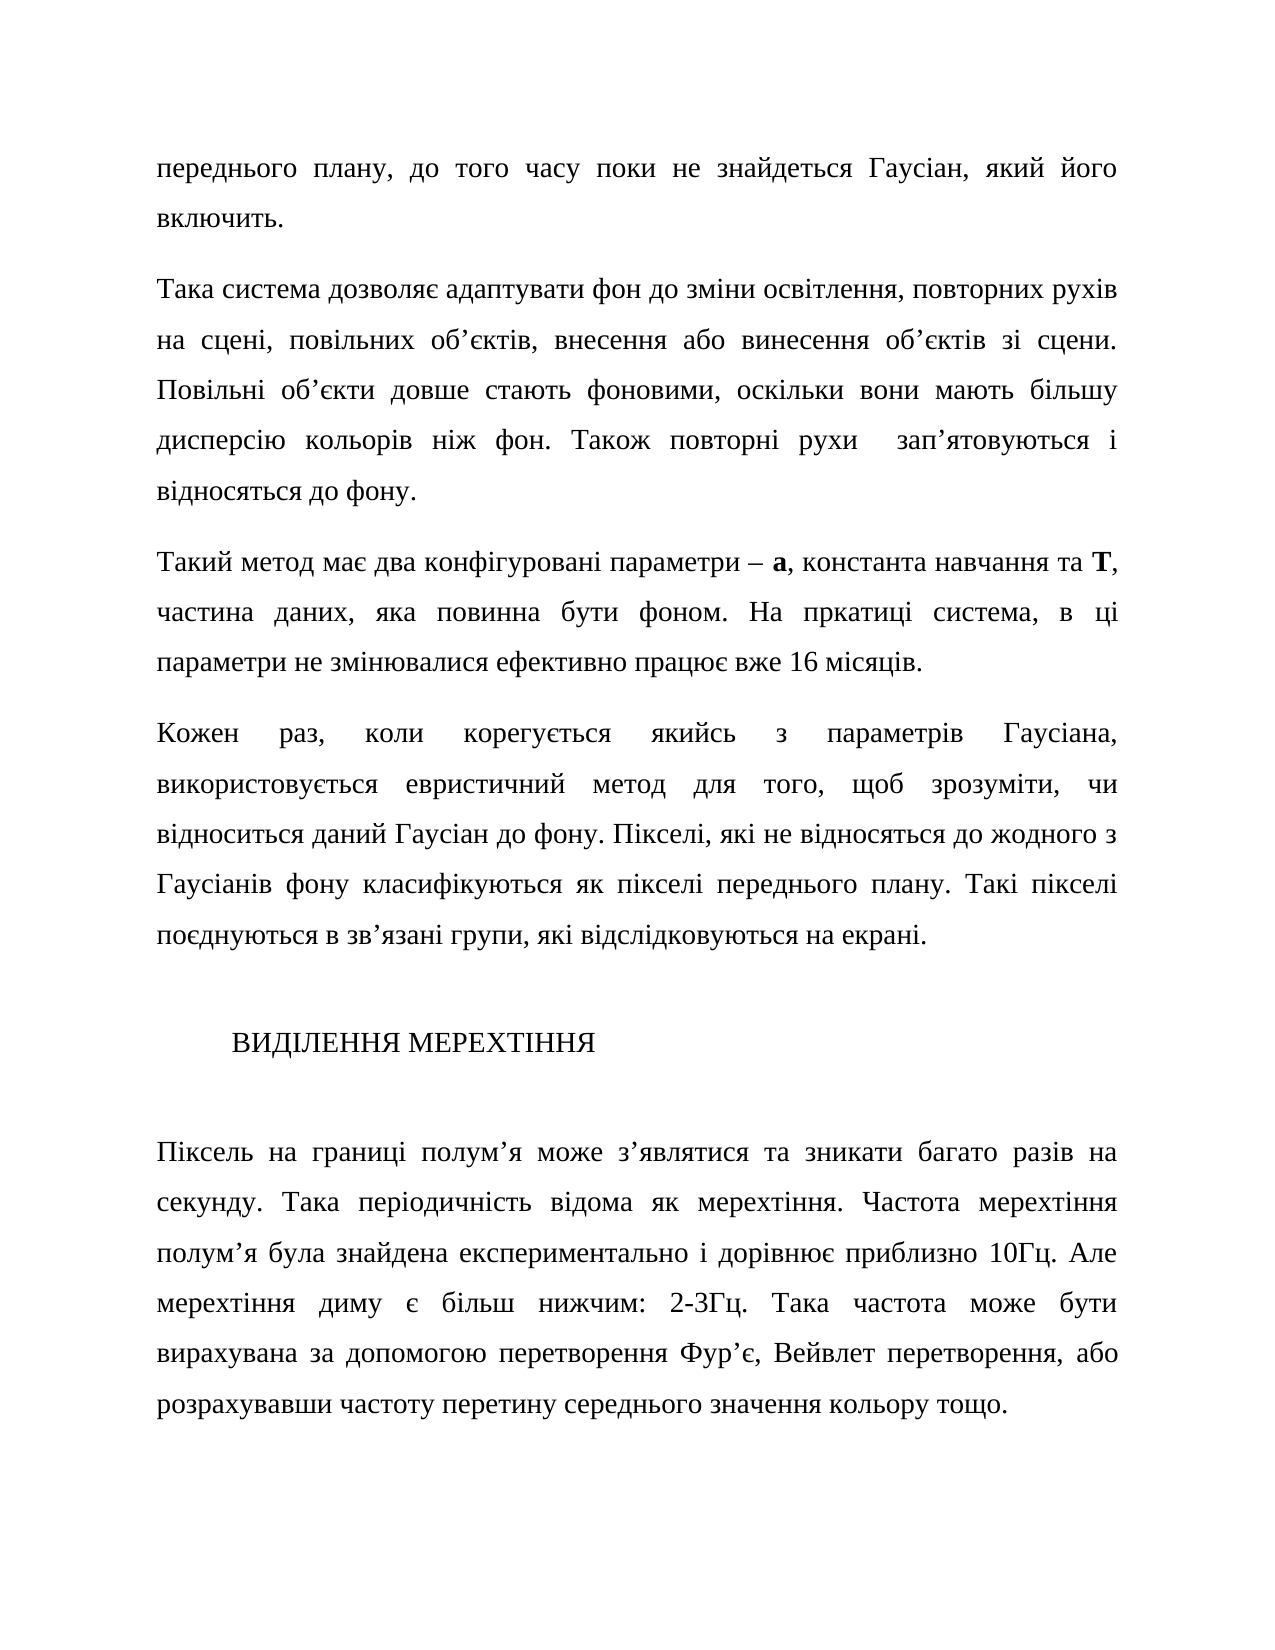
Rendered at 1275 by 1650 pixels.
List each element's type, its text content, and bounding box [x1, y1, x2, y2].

subtitle Виділення мерехтіння [231, 1026, 1118, 1059]
text Такий метод має два конфігуровані параметри – а, константа навчання та Т, частина даних, яка повинна бути фоном. На пркатиці система, в ці параметри не змінювалися ефективно працює вже 16 місяців. [156, 544, 1118, 678]
text Така система дозволяє адаптувати фон до зміни освітлення, повторних рухів на сцені, повільних об’єктів, внесення або винесення об’єктів зі сцени. Повільні об’єкти довше стають фоновими, оскільки вони мають більшу дисперсію кольорів ніж фон. Також повторні рухи зап’ятовуються і відносяться до фону. [156, 271, 1118, 506]
text Піксель на границі полум’я може з’являтися та зникати багато разів на секунду. Така періодичність відома як мерехтіння. Частота мерехтіння полум’я була знайдена експериментально і дорівнює приблизно 10Гц. Але мерехтіння диму є більш нижчим: 2-3Гц. Така частота може бути вирахувана за допомогою перетворення Фур’є, Вейвлет перетворення, або розрахувавши частоту перетину середнього значення кольору тощо. [156, 1134, 1118, 1419]
text Кожен раз, коли корегується якийсь з параметрів Гаусіана, використовується евристичний метод для того, щоб зрозуміти, чи відноситься даний Гаусіан до фону. Пікселі, які не відносяться до жодного з Гаусіанів фону класифікуються як пікселі переднього плану. Такі пікселі поєднуються в зв’язані групи, які відслідковуються на екрані. [156, 716, 1118, 950]
